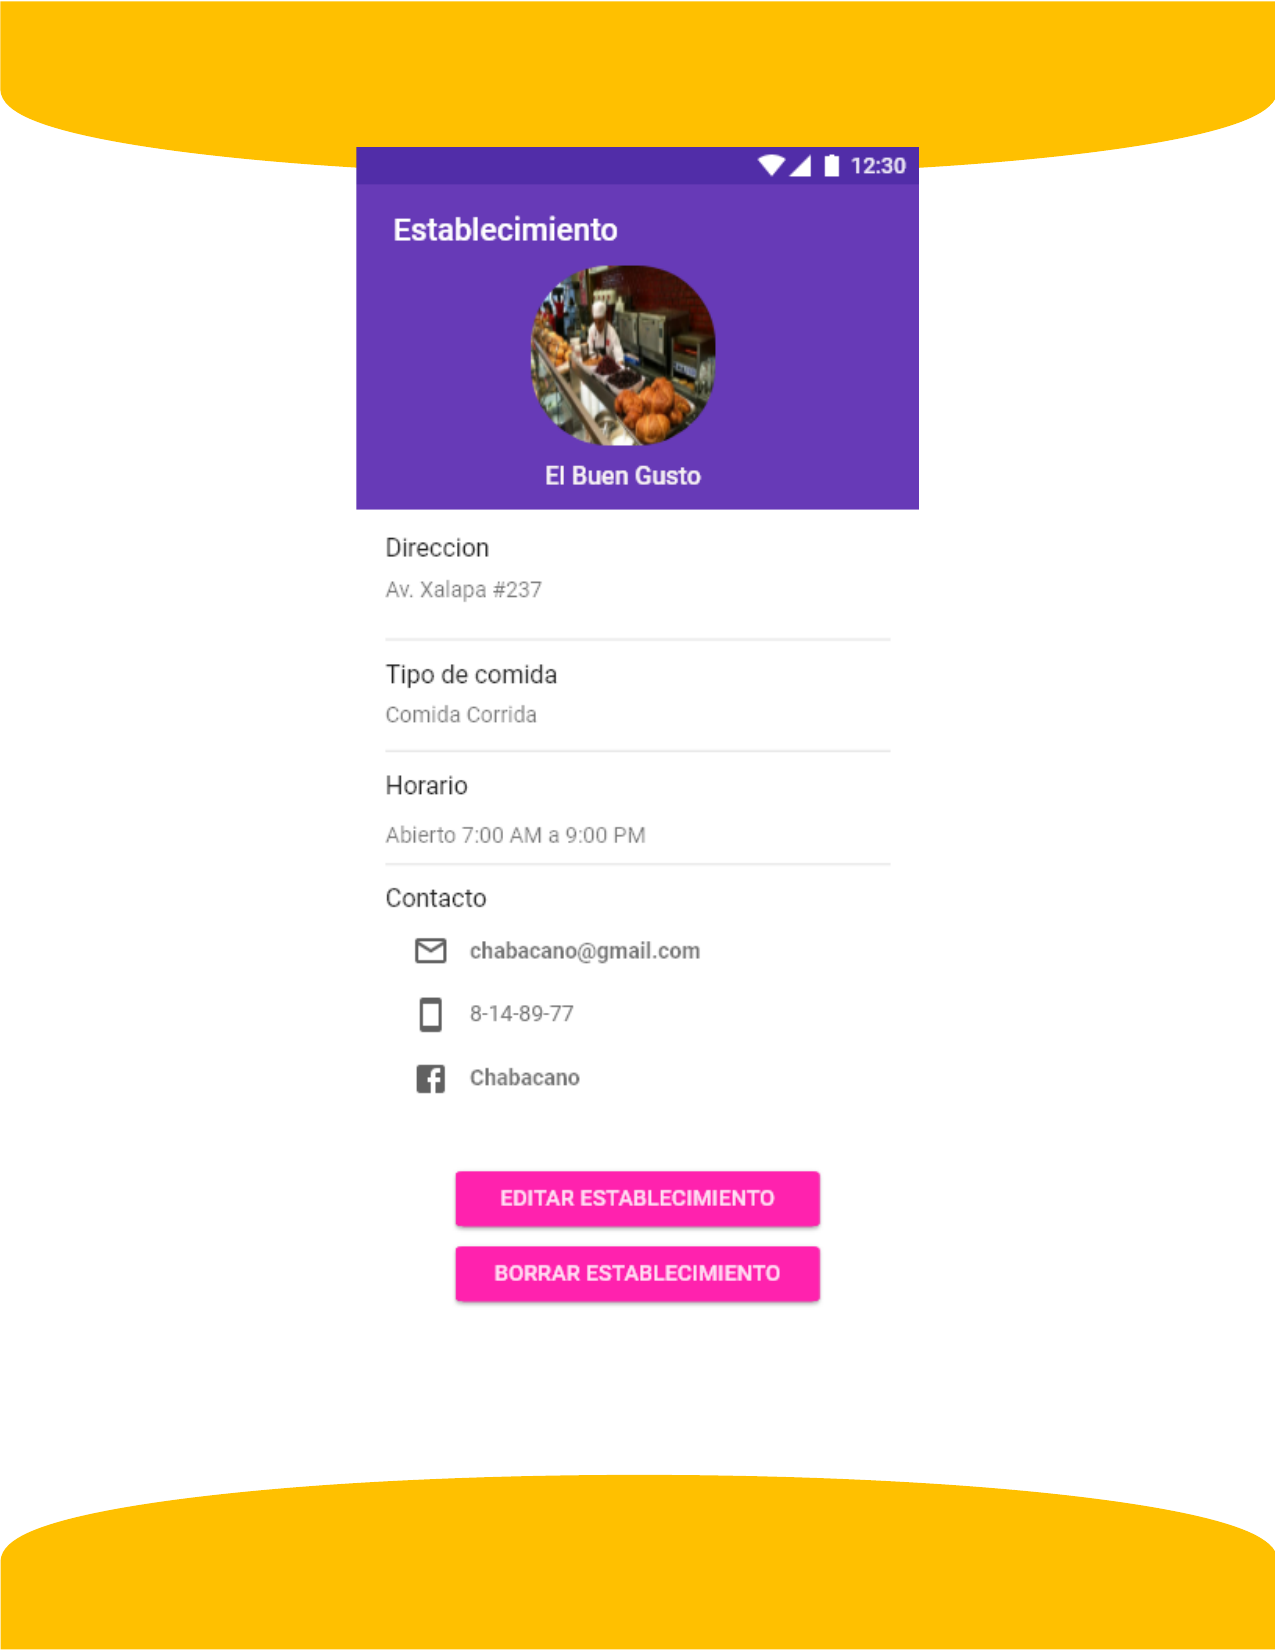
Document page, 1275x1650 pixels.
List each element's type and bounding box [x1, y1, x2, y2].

picture [356, 147, 919, 1378]
